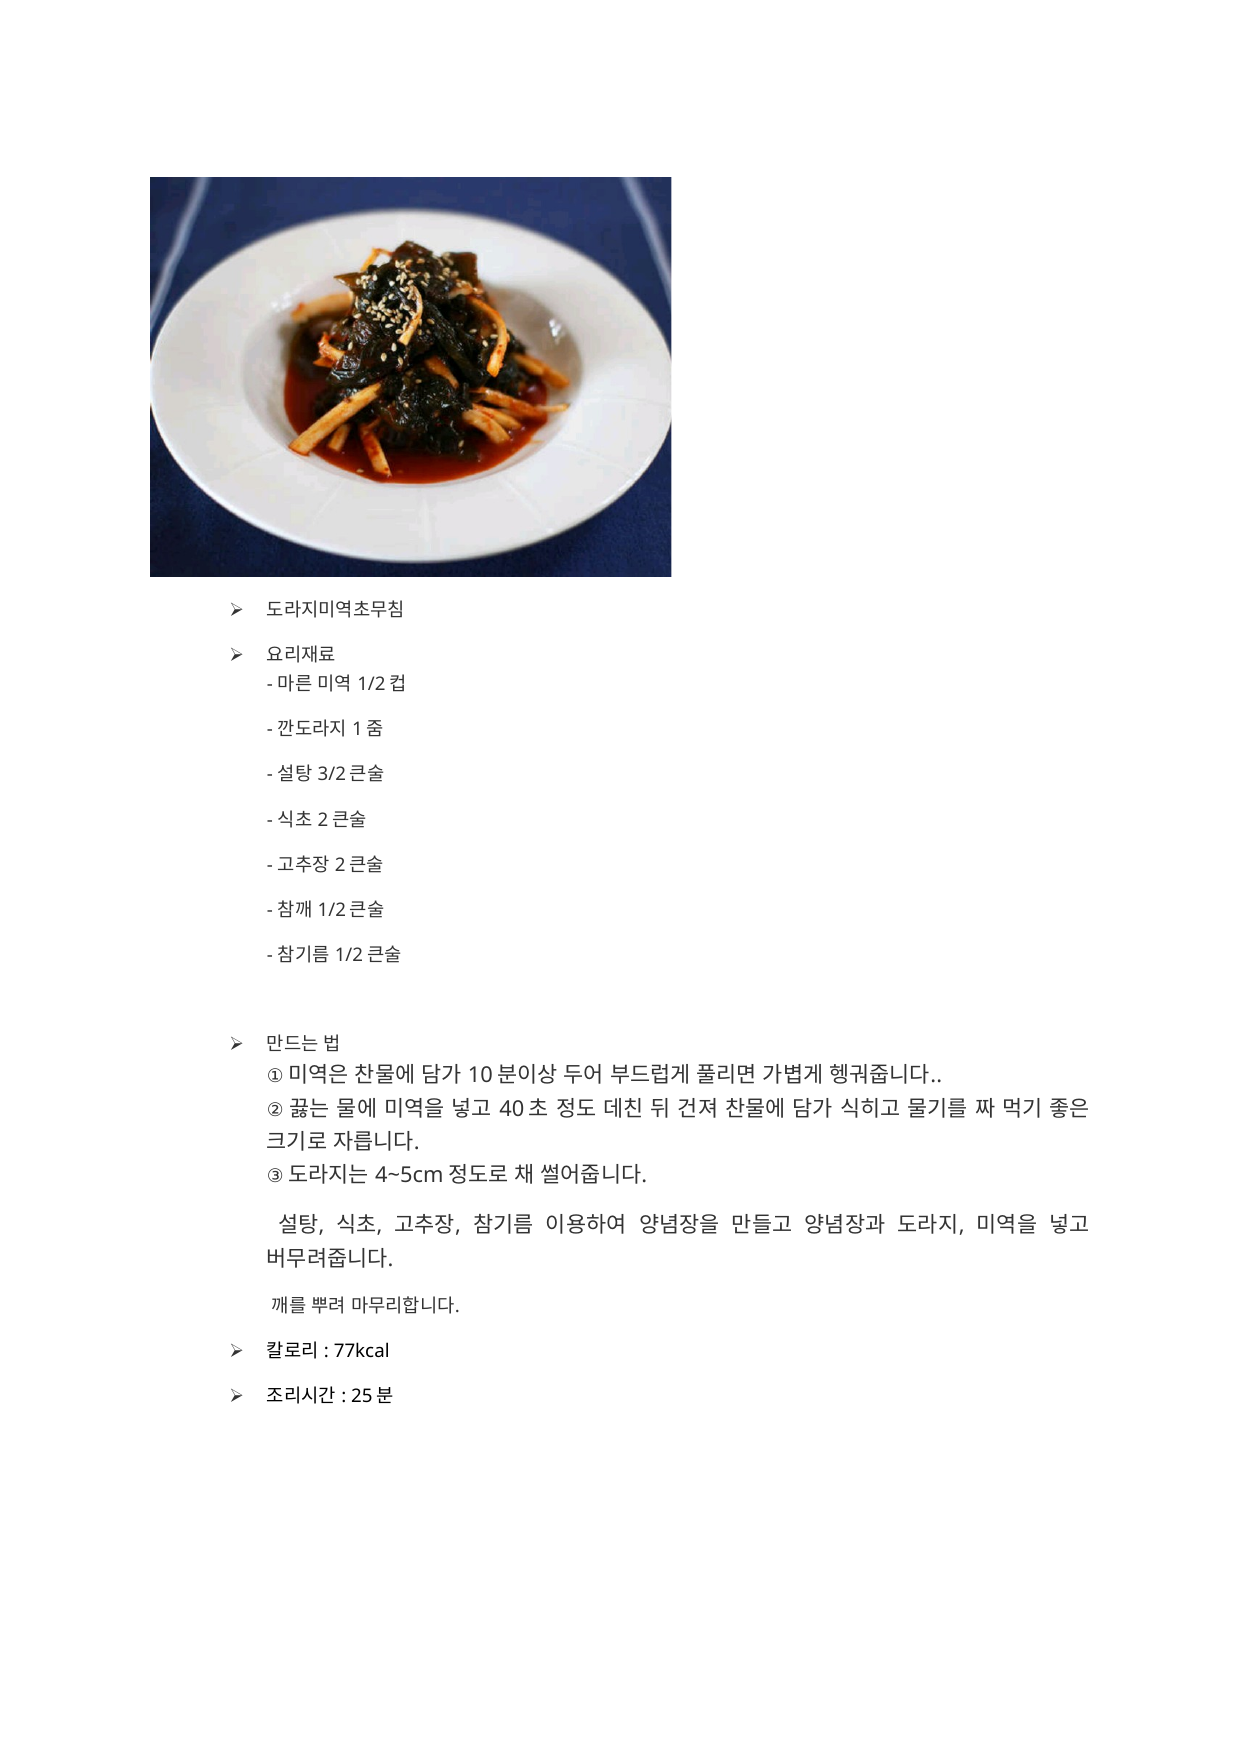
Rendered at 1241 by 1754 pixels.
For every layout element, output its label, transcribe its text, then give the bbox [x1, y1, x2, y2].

picture [150, 177, 672, 577]
list 만드는 법 ① 미역은 찬물에 담가 10분이상 두어 부드럽게 풀리면 가볍게 헹궈줍니다.. ② 끓는 물에 미역을 넣고 40초 정도 데친 뒤 건져 찬물에 담가 식히고 물기를 짜 먹기 좋은 크기로 자릅니다. ③ 도라지는 4~5cm정도로 채 썰어줍니다. [229, 1028, 1090, 1189]
list - 고추장 2큰술 [267, 849, 1090, 877]
list - 깐도라지 1줌 [267, 714, 1090, 741]
list 깨를 뿌려 마무리합니다. [267, 1291, 1090, 1318]
list - 식초 2큰술 [267, 804, 1090, 831]
list - 참기름 1/2큰술 [267, 940, 1090, 967]
list 도라지미역초무침 [229, 595, 1090, 622]
list 칼로리 : 77kcal [229, 1336, 1090, 1363]
list 설탕, 식초, 고추장, 참기름 이용하여 양념장을 만들고 양념장과 도라지, 미역을 넣고 버무려줍니다. [267, 1207, 1090, 1272]
list 요리재료 - 마른 미역 1/2컵 [229, 640, 1090, 696]
list - 설탕 3/2큰술 [267, 759, 1090, 786]
list - 참깨 1/2큰술 [267, 895, 1090, 922]
list 조리시간 : 25분 [229, 1381, 1090, 1408]
